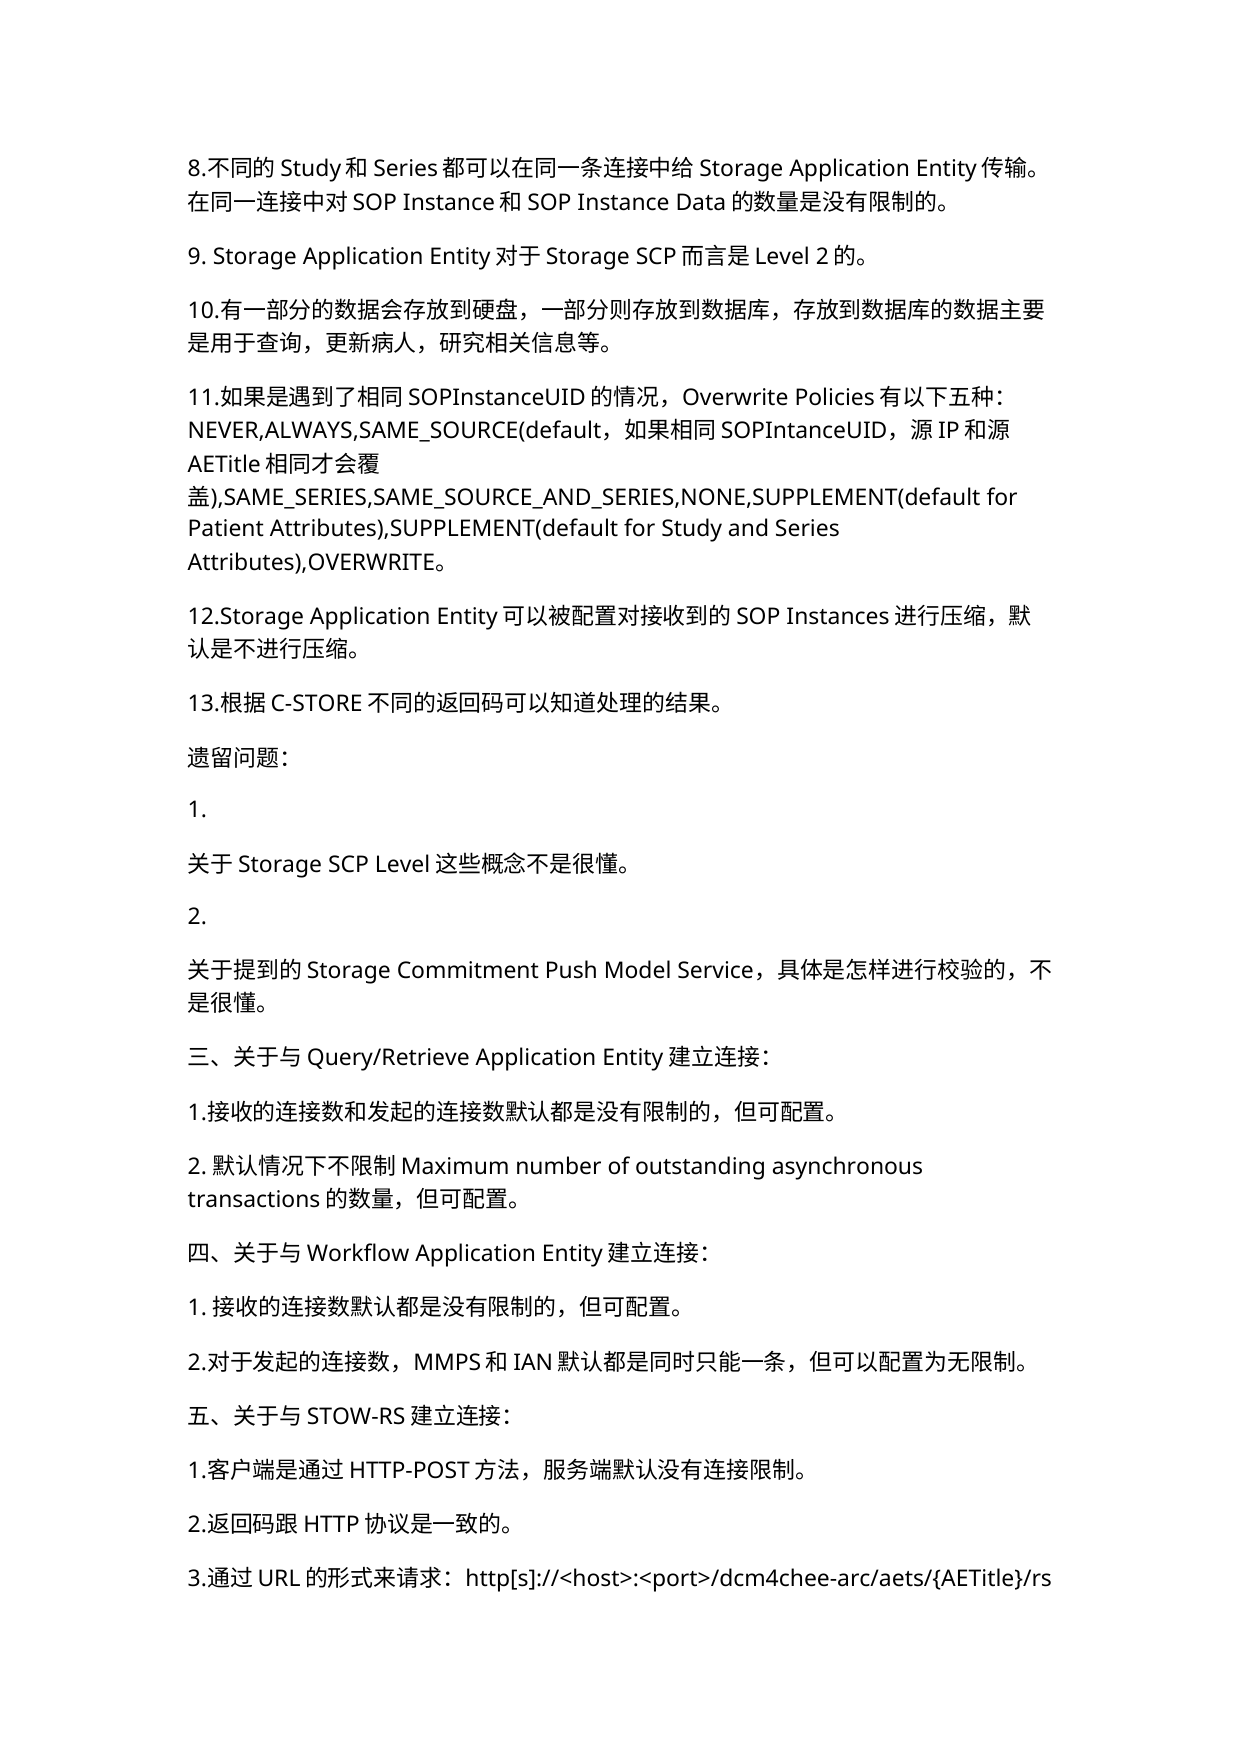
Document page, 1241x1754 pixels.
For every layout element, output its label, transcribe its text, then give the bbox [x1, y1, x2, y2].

text 关于Storage SCP Level这些概念不是很懂。 [187, 846, 1053, 879]
text 8.不同的Study和Series都可以在同一条连接中给Storage Application Entity传输。在同一连接中对SOP Instance和SOP Instance Data的数量是没有限制的。 [187, 150, 1053, 217]
text 2. 默认情况下不限制Maximum number of outstanding asynchronous transactions的数量，但可配置。 [187, 1147, 1053, 1214]
text 五、关于与STOW-RS建立连接： [187, 1397, 1053, 1431]
text 关于提到的Storage Commitment Push Model Service，具体是怎样进行校验的，不是很懂。 [187, 952, 1053, 1018]
text 3.通过URL的形式来请求：http[s]://<host>:<port>/dcm4chee-arc/aets/{AETitle}/rs [187, 1560, 1053, 1593]
text 1.接收的连接数和发起的连接数默认都是没有限制的，但可配置。 [187, 1093, 1053, 1127]
text 12.Storage Application Entity可以被配置对接收到的SOP Instances进行压缩，默认是不进行压缩。 [187, 598, 1053, 664]
text 1.客户端是通过HTTP-POST方法，服务端默认没有连接限制。 [187, 1452, 1053, 1485]
text 9. Storage Application Entity对于Storage SCP而言是Level 2的。 [187, 237, 1053, 271]
text 三、关于与Query/Retrieve Application Entity建立连接： [187, 1039, 1053, 1072]
text 遗留问题： [187, 739, 1053, 773]
text 1. [187, 793, 1053, 825]
text 1. 接收的连接数默认都是没有限制的，但可配置。 [187, 1289, 1053, 1322]
text 10.有一部分的数据会存放到硬盘，一部分则存放到数据库，存放到数据库的数据主要是用于查询，更新病人，研究相关信息等。 [187, 292, 1053, 358]
text 2. [187, 900, 1053, 931]
text 11.如果是遇到了相同SOPInstanceUID的情况，Overwrite Policies有以下五种：NEVER,ALWAYS,SAME_SOURCE(default，如果相同SOPIntanceUID，源IP和源AETitle相同才会覆盖),SAME_SERIES,SAME_SOURCE_AND_SERIES,NONE,SUPPLEMENT(default for Patient Attributes),SUPPLEMENT(default for Study and Series Attributes),OVERWRITE。 [187, 379, 1053, 577]
text 2.返回码跟HTTP协议是一致的。 [187, 1506, 1053, 1539]
text 2.对于发起的连接数，MMPS和IAN默认都是同时只能一条，但可以配置为无限制。 [187, 1343, 1053, 1377]
text 13.根据C-STORE不同的返回码可以知道处理的结果。 [187, 685, 1053, 718]
text 四、关于与Workflow Application Entity建立连接： [187, 1235, 1053, 1268]
